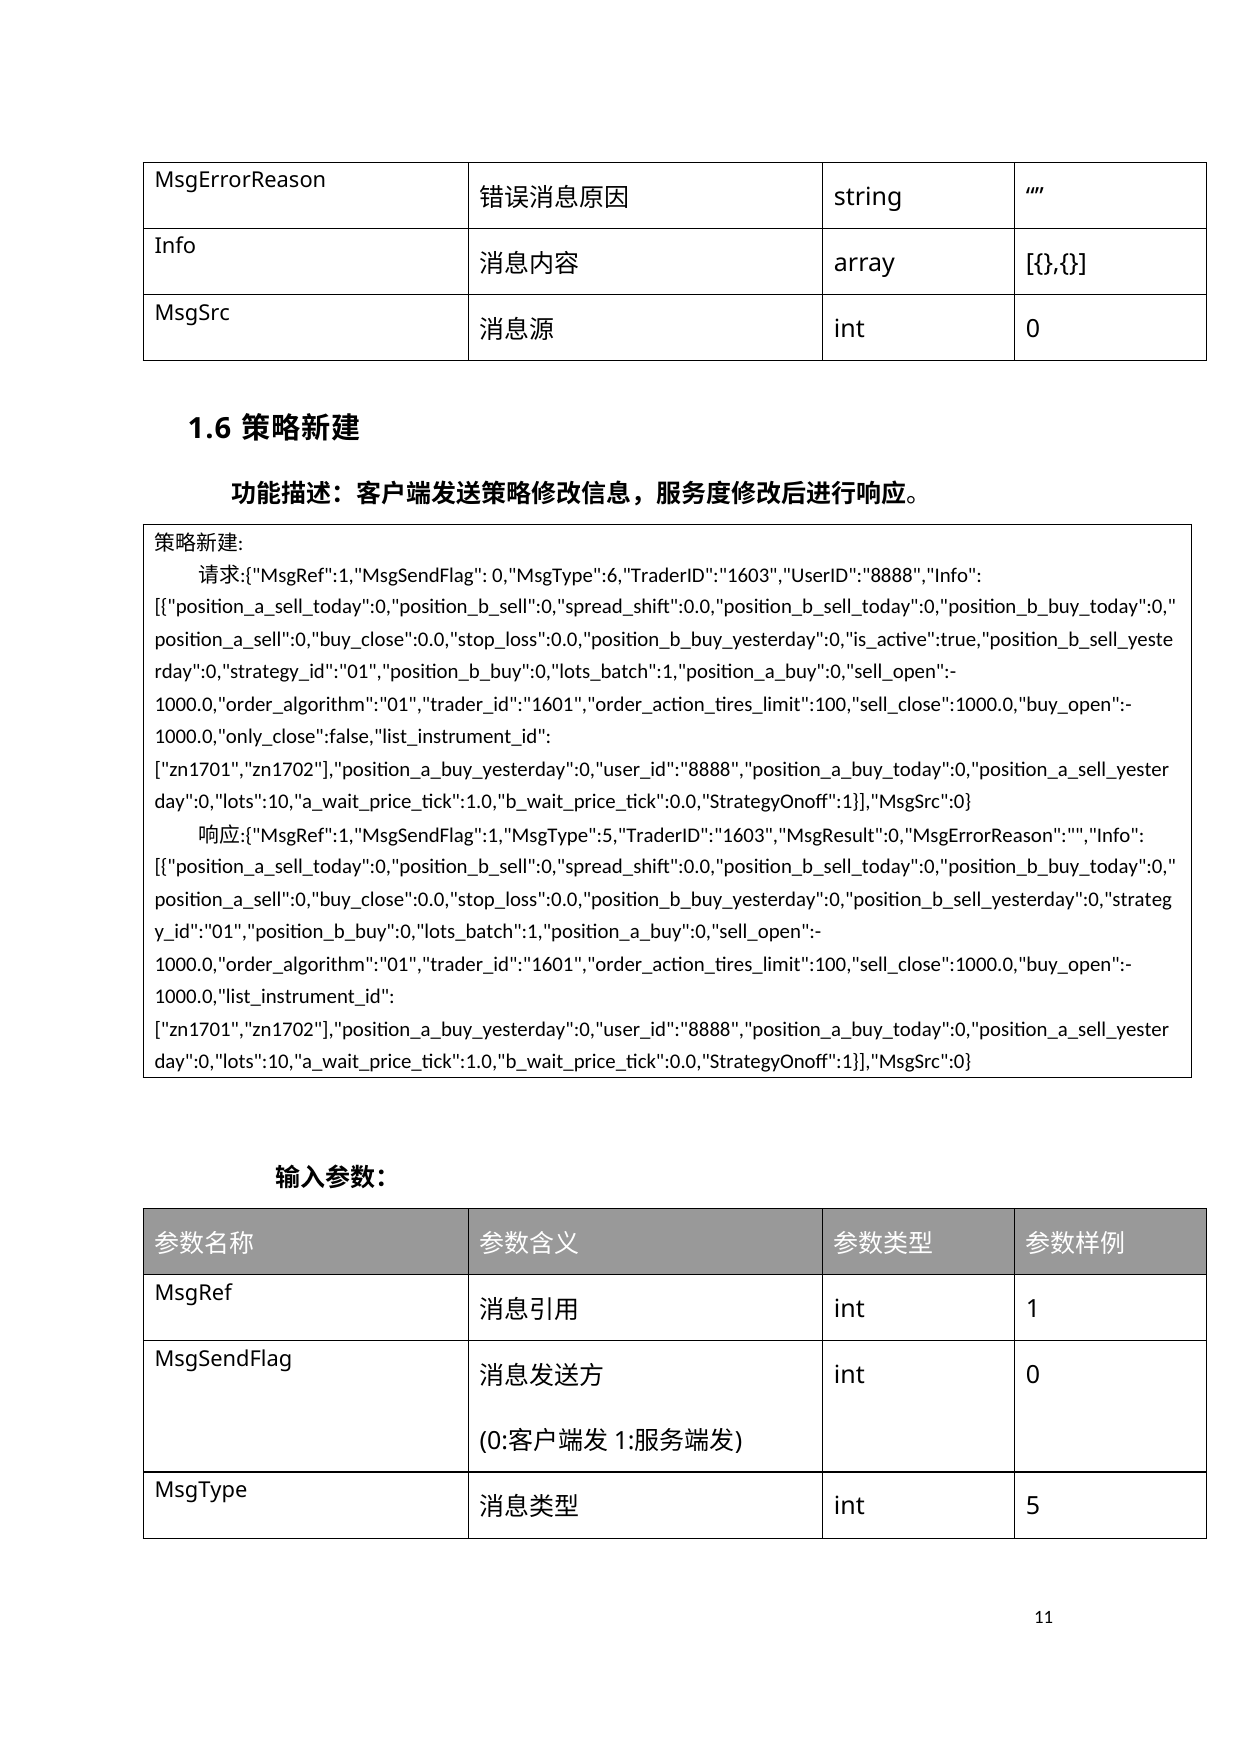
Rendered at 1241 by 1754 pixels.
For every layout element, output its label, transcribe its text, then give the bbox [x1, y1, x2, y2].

table_cell 0 [1015, 1341, 1206, 1471]
table_header 参数含义 [469, 1209, 822, 1274]
table_cell 1 [1015, 1275, 1206, 1340]
table_cell 消息引用 [469, 1275, 822, 1340]
table_header 策略新建: 请求:{"MsgRef":1,"MsgSendFlag": 0,"MsgType":6,"TraderID":"1603","UserID":"8888","Info":[{"position_a_sell_today":0,"position_b_sell":0,"spread_shift":0.0,"position_b_sell_today":0,"position_b_buy_today":0,"position_a_sell":0,"buy_close":0.0,"stop_loss":0.0,"position_b_buy_yesterday":0,"is_active":true,"position_b_sell_yesterday":0,"strategy_id":"01","position_b_buy":0,"lots_batch":1,"position_a_buy":0,"sell_open":-1000.0,"order_algorithm":"01","trader_id":"1601","order_action_tires_limit":100,"sell_close":1000.0,"buy_open":-1000.0,"only_close":false,"list_instrument_id":["zn1701","zn1702"],"position_a_buy_yesterday":0,"user_id":"8888","position_a_buy_today":0,"position_a_sell_yesterday":0,"lots":10,"a_wait_price_tick":1.0,"b_wait_price_tick":0.0,"StrategyOnoff":1}],"MsgSrc":0} 响应:{"MsgRef":1,"MsgSendFlag":1,"MsgType":5,"TraderID":"1603","MsgResult":0,"MsgErrorReason":"","Info":[{"position_a_sell_today":0,"position_b_sell":0,"spread_shift":0.0,"position_b_sell_today":0,"position_b_buy_today":0,"position_a_sell":0,"buy_close":0.0,"stop_loss":0.0,"position_b_buy_yesterday":0,"position_b_sell_yesterday":0,"strategy_id":"01","position_b_buy":0,"lots_batch":1,"position_a_buy":0,"sell_open":-1000.0,"order_algorithm":"01","trader_id":"1601","order_action_tires_limit":100,"sell_close":1000.0,"buy_open":-1000.0,"list_instrument_id":["zn1701","zn1702"],"position_a_buy_yesterday":0,"user_id":"8888","position_a_buy_today":0,"position_a_sell_yesterday":0,"lots":10,"a_wait_price_tick":1.0,"b_wait_price_tick":0.0,"StrategyOnoff":1}],"MsgSrc":0} [144, 525, 1191, 1077]
table_cell 消息类型 [469, 1473, 822, 1537]
table_header 参数类型 [823, 1209, 1014, 1274]
table_cell 消息内容 [469, 229, 822, 294]
table_cell 错误消息原因 [469, 163, 822, 228]
table_cell array [823, 229, 1014, 294]
table_cell string [823, 163, 1014, 228]
table_cell 消息发送方 (0:客户端发 1:服务端发) [469, 1341, 822, 1471]
table_cell MsgRef [144, 1275, 468, 1340]
table_cell int [823, 1275, 1014, 1340]
table_cell int [823, 1341, 1014, 1471]
table_cell 消息源 [469, 295, 822, 360]
table_cell [{},{}] [1015, 229, 1206, 294]
table_header 参数名称 [144, 1209, 468, 1274]
table_cell 5 [1015, 1473, 1206, 1537]
table_cell int [823, 1473, 1014, 1537]
text 功能描述：客户端发送策略修改信息，服务度修改后进行响应。 [187, 459, 1053, 524]
table_cell Info [144, 229, 468, 294]
table_cell MsgErrorReason [144, 163, 468, 228]
table_cell MsgSendFlag [144, 1341, 468, 1471]
table_cell int [823, 295, 1014, 360]
text 1.6 策略新建 [187, 394, 1053, 459]
table_header 参数样例 [1015, 1209, 1206, 1274]
table_cell MsgType [144, 1473, 468, 1537]
table_cell 0 [1015, 295, 1206, 360]
table_cell MsgSrc [144, 295, 468, 360]
table_cell “” [1015, 163, 1206, 228]
text 输入参数： [225, 1143, 1053, 1208]
